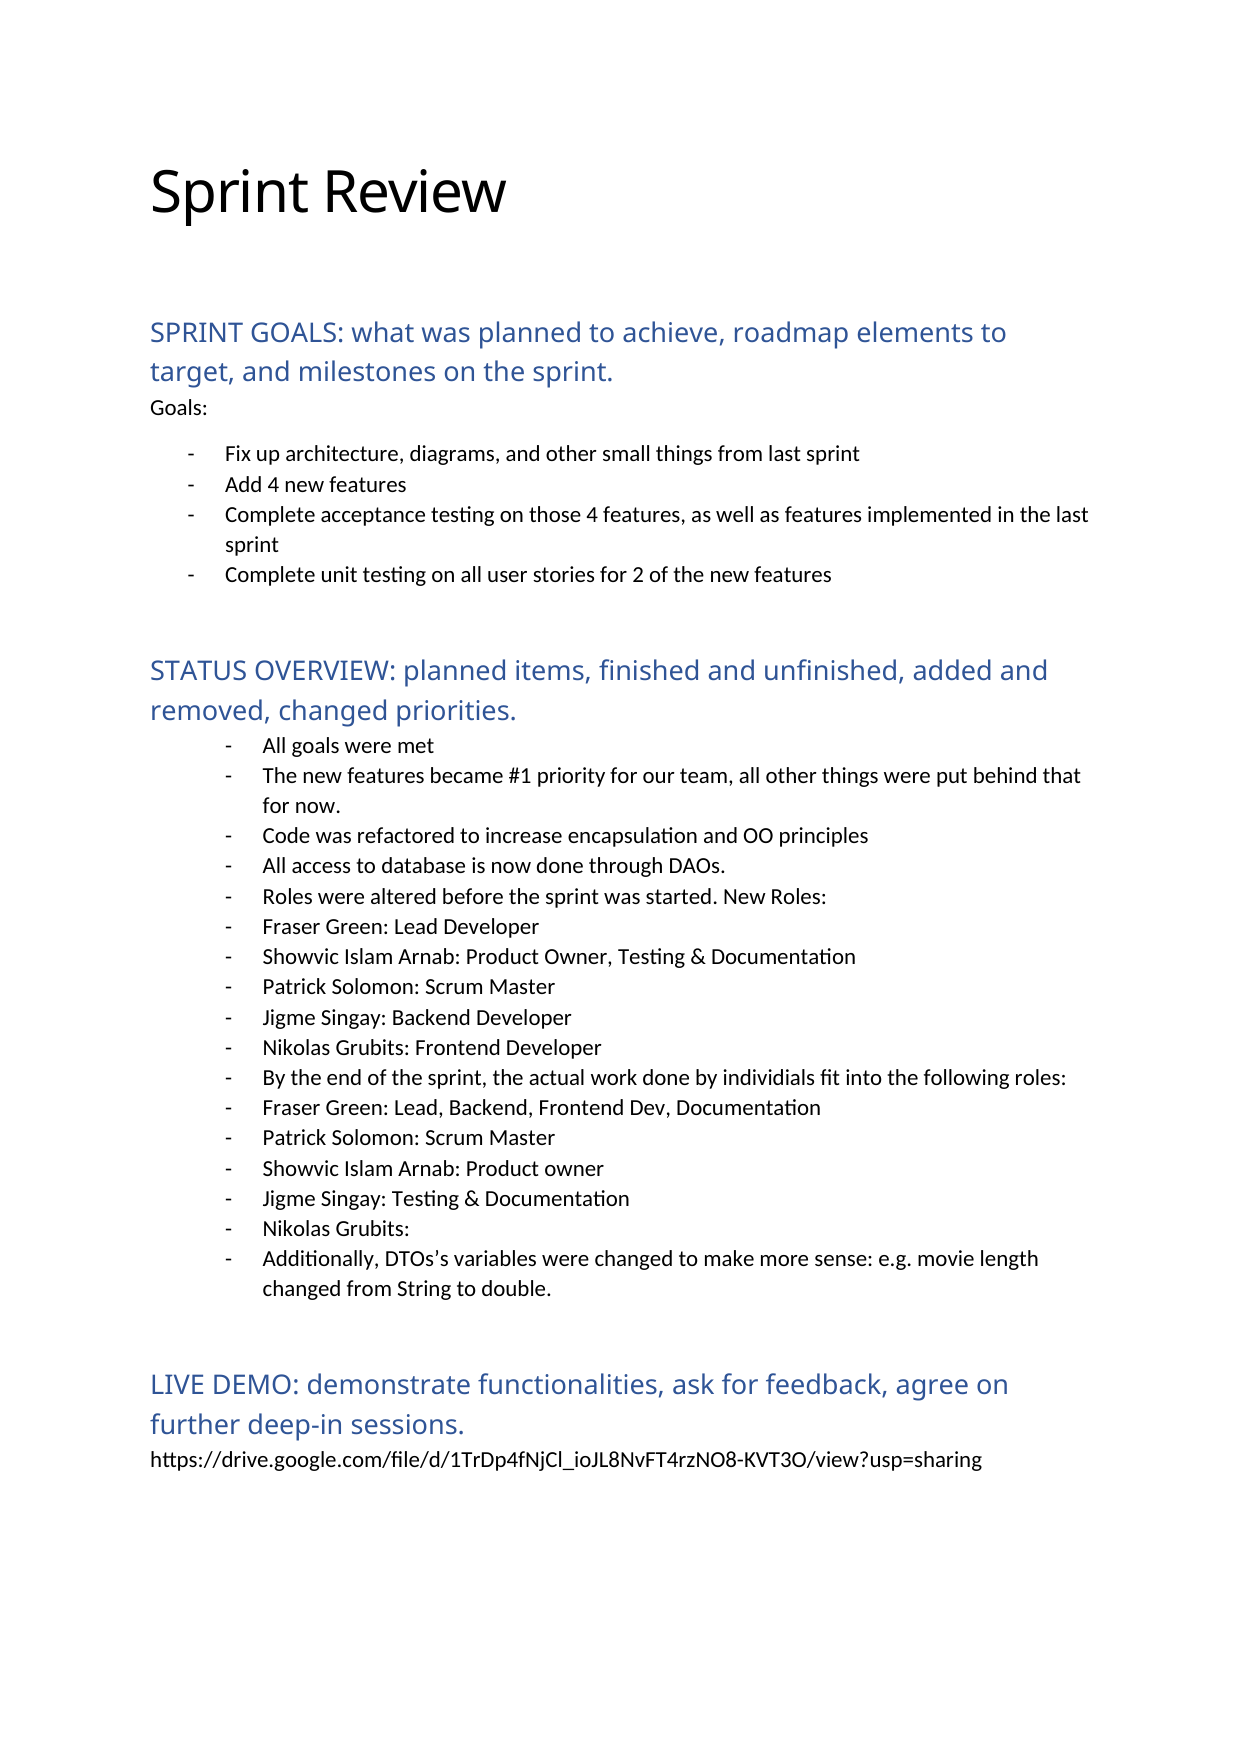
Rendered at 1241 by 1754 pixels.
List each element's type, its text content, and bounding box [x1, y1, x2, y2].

list Fraser Green: Lead Developer [225, 912, 1090, 940]
list Nikolas Grubits: Frontend Developer [225, 1033, 1090, 1061]
text Goals: [150, 393, 1090, 421]
list Fraser Green: Lead, Backend, Frontend Dev, Documentation [225, 1093, 1090, 1121]
list All goals were met [225, 731, 1090, 759]
list The new features became #1 priority for our team, all other things were put behind that for now. [225, 761, 1090, 819]
list Complete unit testing on all user stories for 2 of the new features [187, 560, 1090, 588]
title Sprint Review [150, 150, 1090, 229]
subtitle SPRINT GOALS: what was planned to achieve, roadmap elements to target, and milestones on the sprint. [150, 313, 1090, 390]
list Patrick Solomon: Scrum Master [225, 972, 1090, 1001]
list Complete acceptance testing on those 4 features, as well as features implemented in the last sprint [187, 500, 1090, 558]
list Jigme Singay: Backend Developer [225, 1003, 1090, 1031]
list Add 4 new features [187, 470, 1090, 498]
subtitle LIVE DEMO: demonstrate functionalities, ask for feedback, agree on further deep-in sessions. [150, 1365, 1090, 1442]
list Nikolas Grubits: [225, 1214, 1090, 1242]
list Code was refactored to increase encapsulation and OO principles [225, 821, 1090, 849]
text https://drive.google.com/file/d/1TrDp4fNjCl_ioJL8NvFT4rzNO8-KVT3O/view?usp=sharing [150, 1445, 1090, 1473]
list All access to database is now done through DAOs. [225, 852, 1090, 880]
list Roles were altered before the sprint was started. New Roles: [225, 882, 1090, 910]
list By the end of the sprint, the actual work done by individials fit into the following roles: [225, 1063, 1090, 1091]
list Fix up architecture, diagrams, and other small things from last sprint [187, 439, 1090, 468]
list Showvic Islam Arnab: Product owner [225, 1154, 1090, 1182]
list Patrick Solomon: Scrum Master [225, 1123, 1090, 1152]
subtitle STATUS OVERVIEW: planned items, finished and unfinished, added and removed, changed priorities. [150, 651, 1090, 728]
list Showvic Islam Arnab: Product Owner, Testing & Documentation [225, 942, 1090, 970]
list Jigme Singay: Testing & Documentation [225, 1184, 1090, 1212]
list Additionally, DTOs’s variables were changed to make more sense: e.g. movie length changed from String to double. [225, 1244, 1090, 1303]
